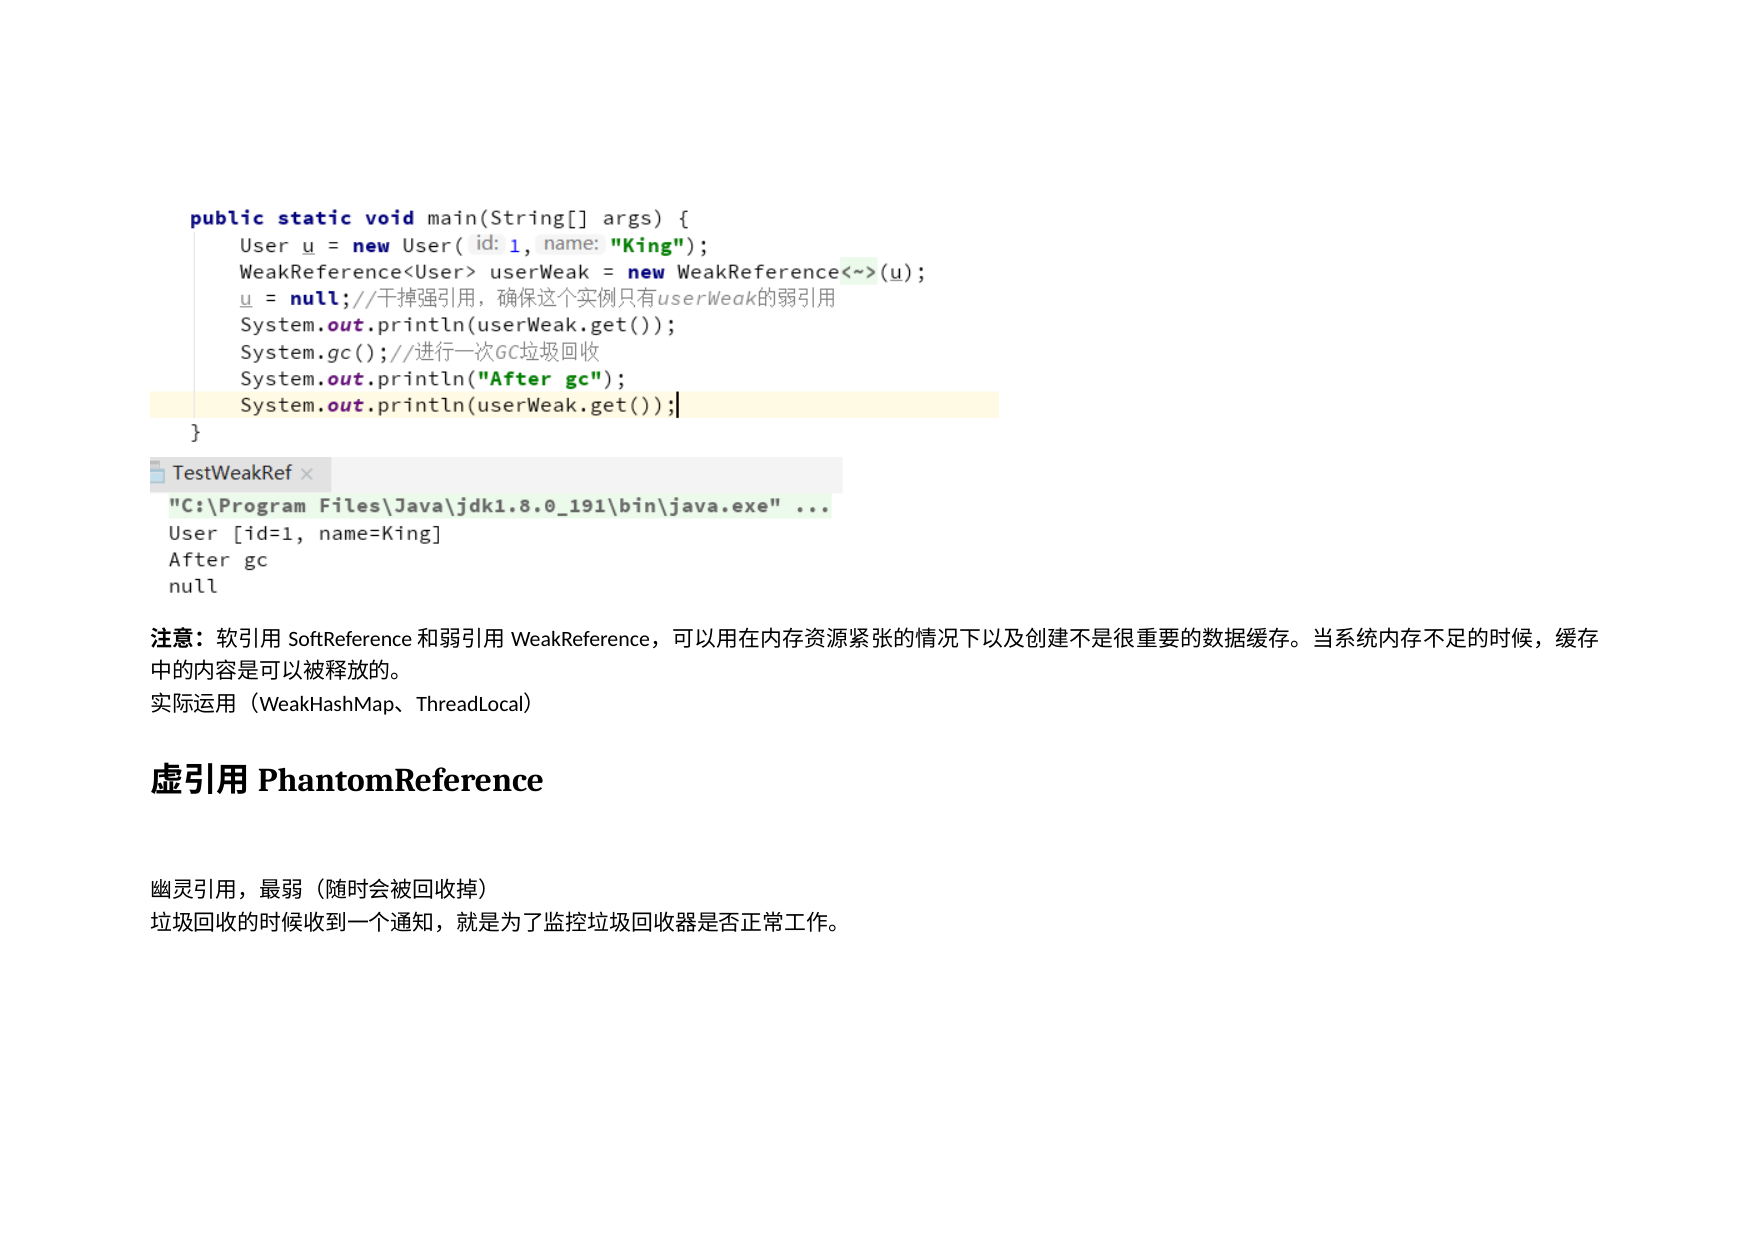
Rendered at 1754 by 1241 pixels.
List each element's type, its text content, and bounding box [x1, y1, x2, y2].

picture [150, 197, 999, 618]
text 注意：软引用 SoftReference和弱引用 WeakReference，可以用在内存资源紧张的情况下以及创建不是很重要的数据缓存。当系统内存不足的时候，缓存中的内容是可以被释放的。 [150, 620, 1604, 685]
text 幽灵引用，最弱（随时会被回收掉） [150, 872, 1604, 904]
text 实际运用（WeakHashMap、ThreadLocal） [150, 685, 1604, 718]
text 垃圾回收的时候收到一个通知，就是为了监控垃圾回收器是否正常工作。 [150, 904, 1604, 937]
subtitle 虚引用 PhantomReference [150, 745, 1604, 810]
